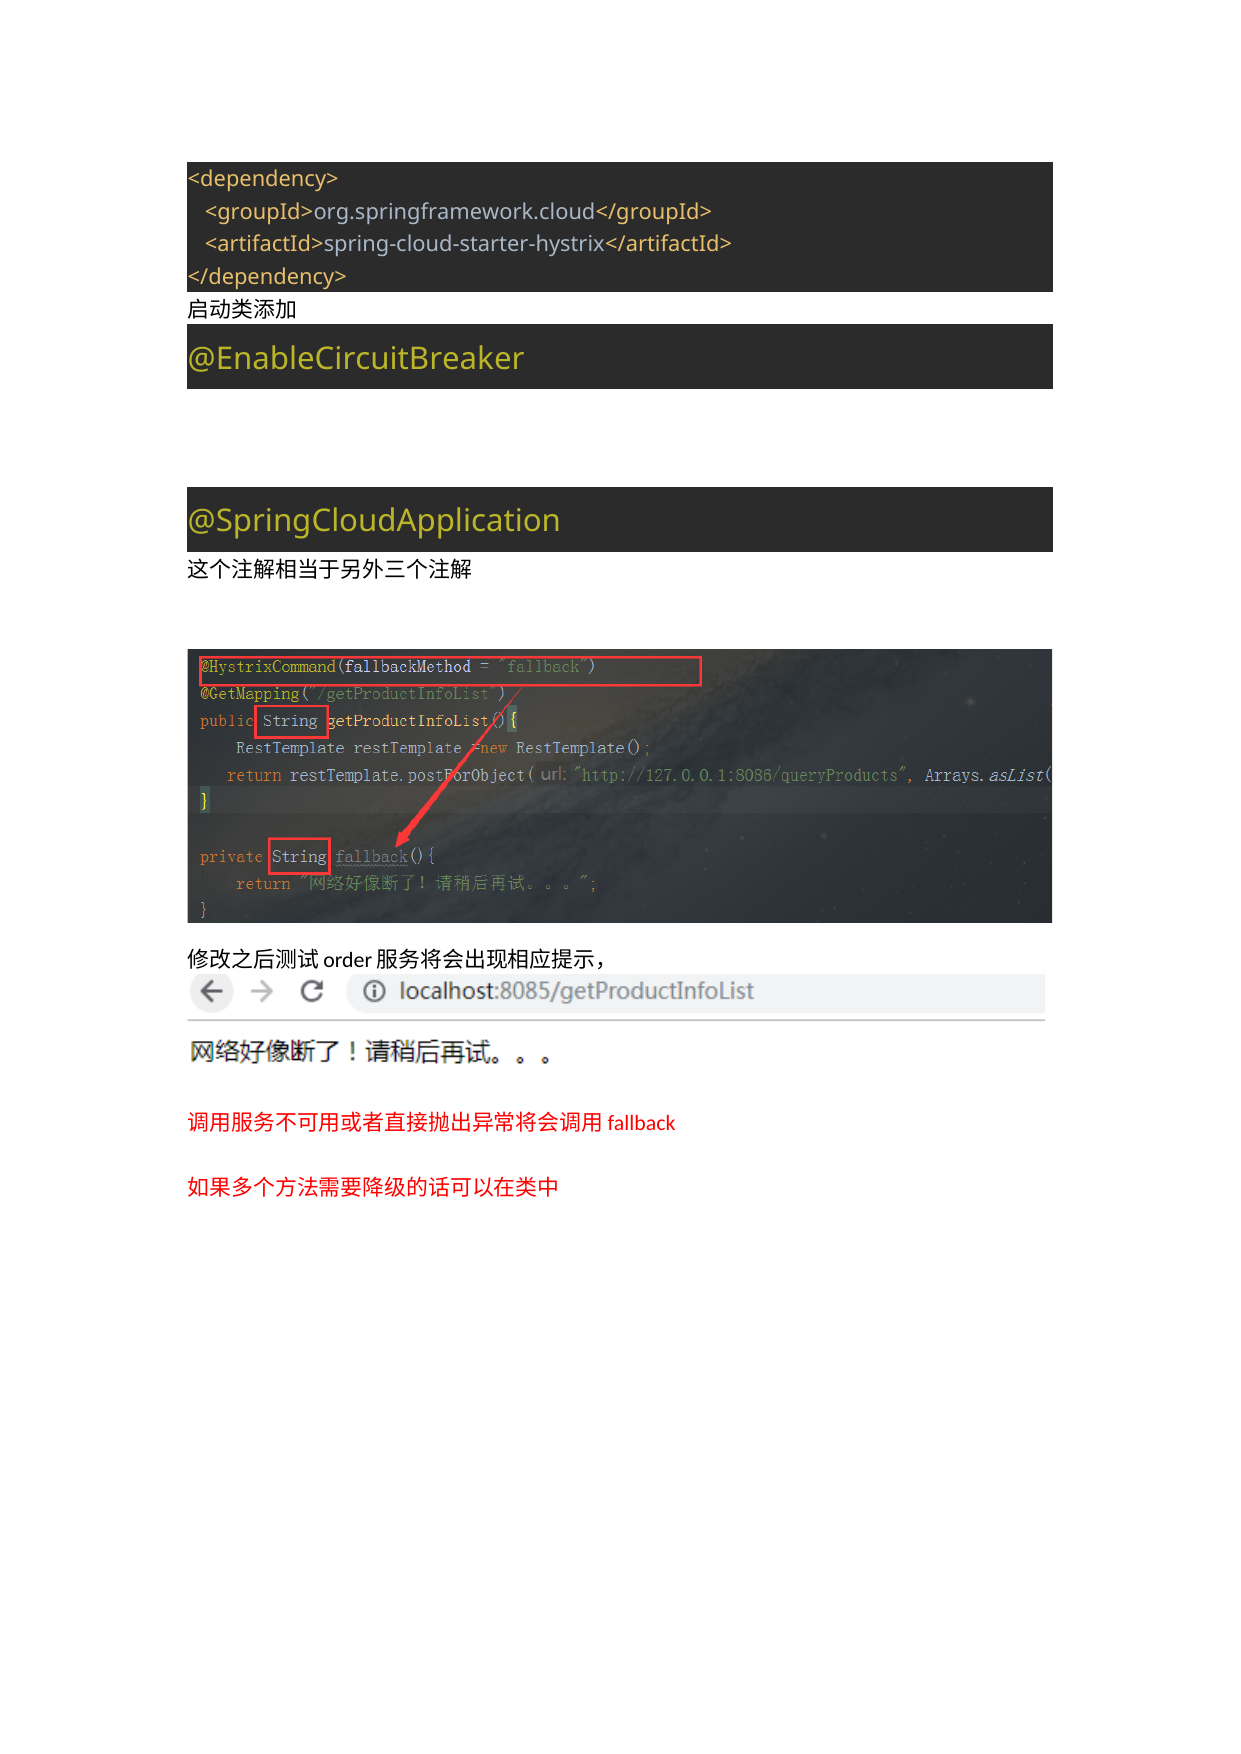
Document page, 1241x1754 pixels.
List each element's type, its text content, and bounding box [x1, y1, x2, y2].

text @SpringCloudApplication [187, 487, 1053, 552]
text 如果多个方法需要降级的话可以在类中 [187, 1169, 1053, 1202]
text 调用服务不可用或者直接抛出异常将会调用fallback [187, 1104, 1053, 1137]
text 这个注解相当于另外三个注解 [187, 552, 1053, 584]
text <dependency> <groupId>org.springframework.cloud</groupId> <artifactId>spring-cloud-starter-hystrix</artifactId> </dependency> [187, 162, 1053, 292]
picture [187, 974, 1046, 1092]
text 启动类添加 [187, 292, 1053, 324]
text 修改之后测试order服务将会出现相应提示， [187, 942, 1053, 974]
picture [187, 649, 1053, 923]
text @EnableCircuitBreaker [187, 324, 1053, 389]
